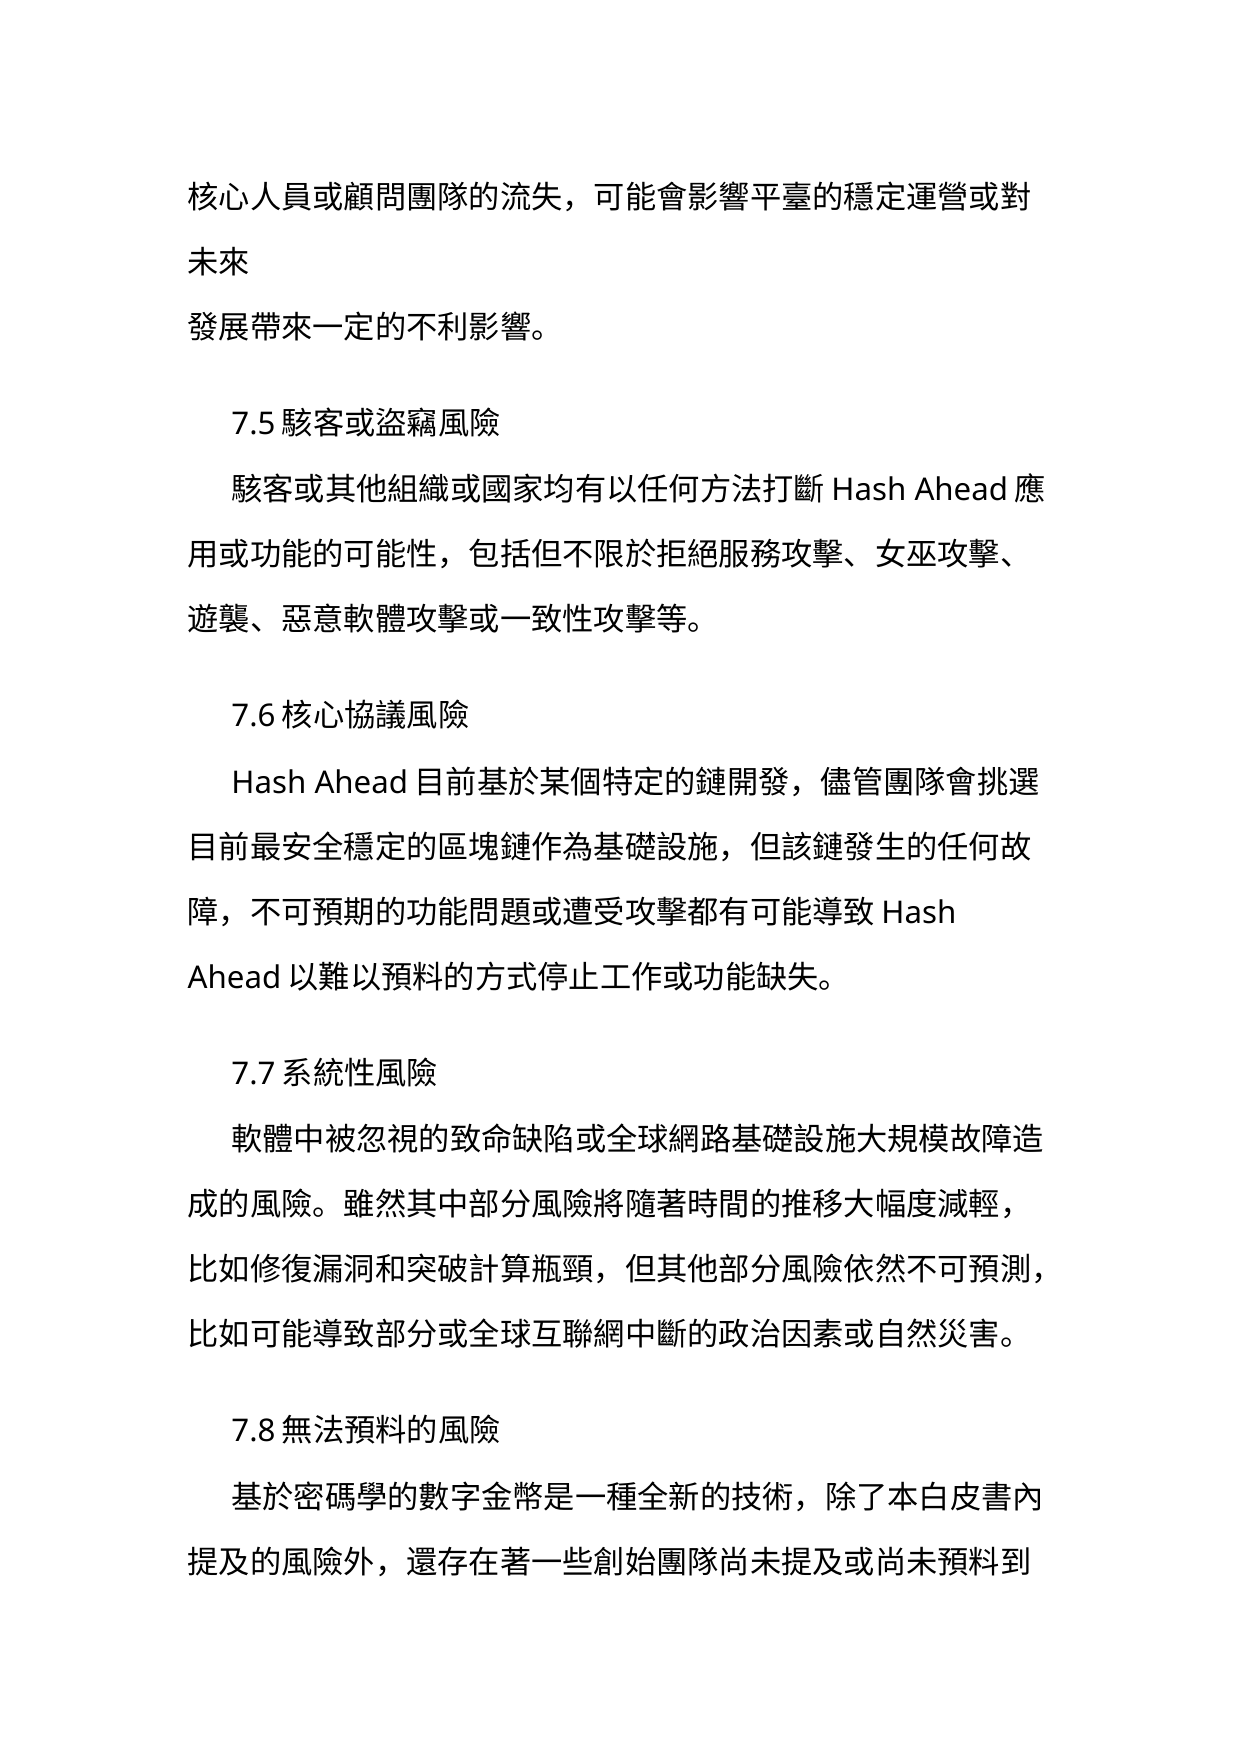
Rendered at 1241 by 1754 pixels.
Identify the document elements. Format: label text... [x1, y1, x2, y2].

text Hash Ahead目前基於某個特定的鏈開發，儘管團隊會挑選目前最安全穩定的區塊鏈作為基礎設施，但該鏈發生的任何故障，不可預期的功能問題或遭受攻擊都有可能導致Hash Ahead以難以預料的方式停止工作或功能缺失。 [187, 747, 1053, 1007]
text 7.7系統性風險 [187, 1039, 1053, 1104]
text 7.6核心協議風險 [187, 682, 1053, 747]
text 發展帶來一定的不利影響。 [187, 292, 1053, 357]
text 7.5駭客或盜竊風險 [187, 389, 1053, 454]
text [187, 1462, 1053, 1592]
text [187, 162, 1053, 292]
text 7.8無法預料的風險 [187, 1397, 1053, 1462]
text 軟體中被忽視的致命缺陷或全球網路基礎設施大規模故障造成的風險。雖然其中部分風險將隨著時間的推移大幅度減輕，比如修復漏洞和突破計算瓶頸，但其他部分風險依然不可預測，比如可能導致部分或全球互聯網中斷的政治因素或自然災害。 [187, 1104, 1053, 1364]
text 駭客或其他組織或國家均有以任何方法打斷Hash Ahead應用或功能的可能性，包括但不限於拒絕服務攻擊、女巫攻擊、遊襲、惡意軟體攻擊或一致性攻擊等。 [187, 454, 1053, 649]
